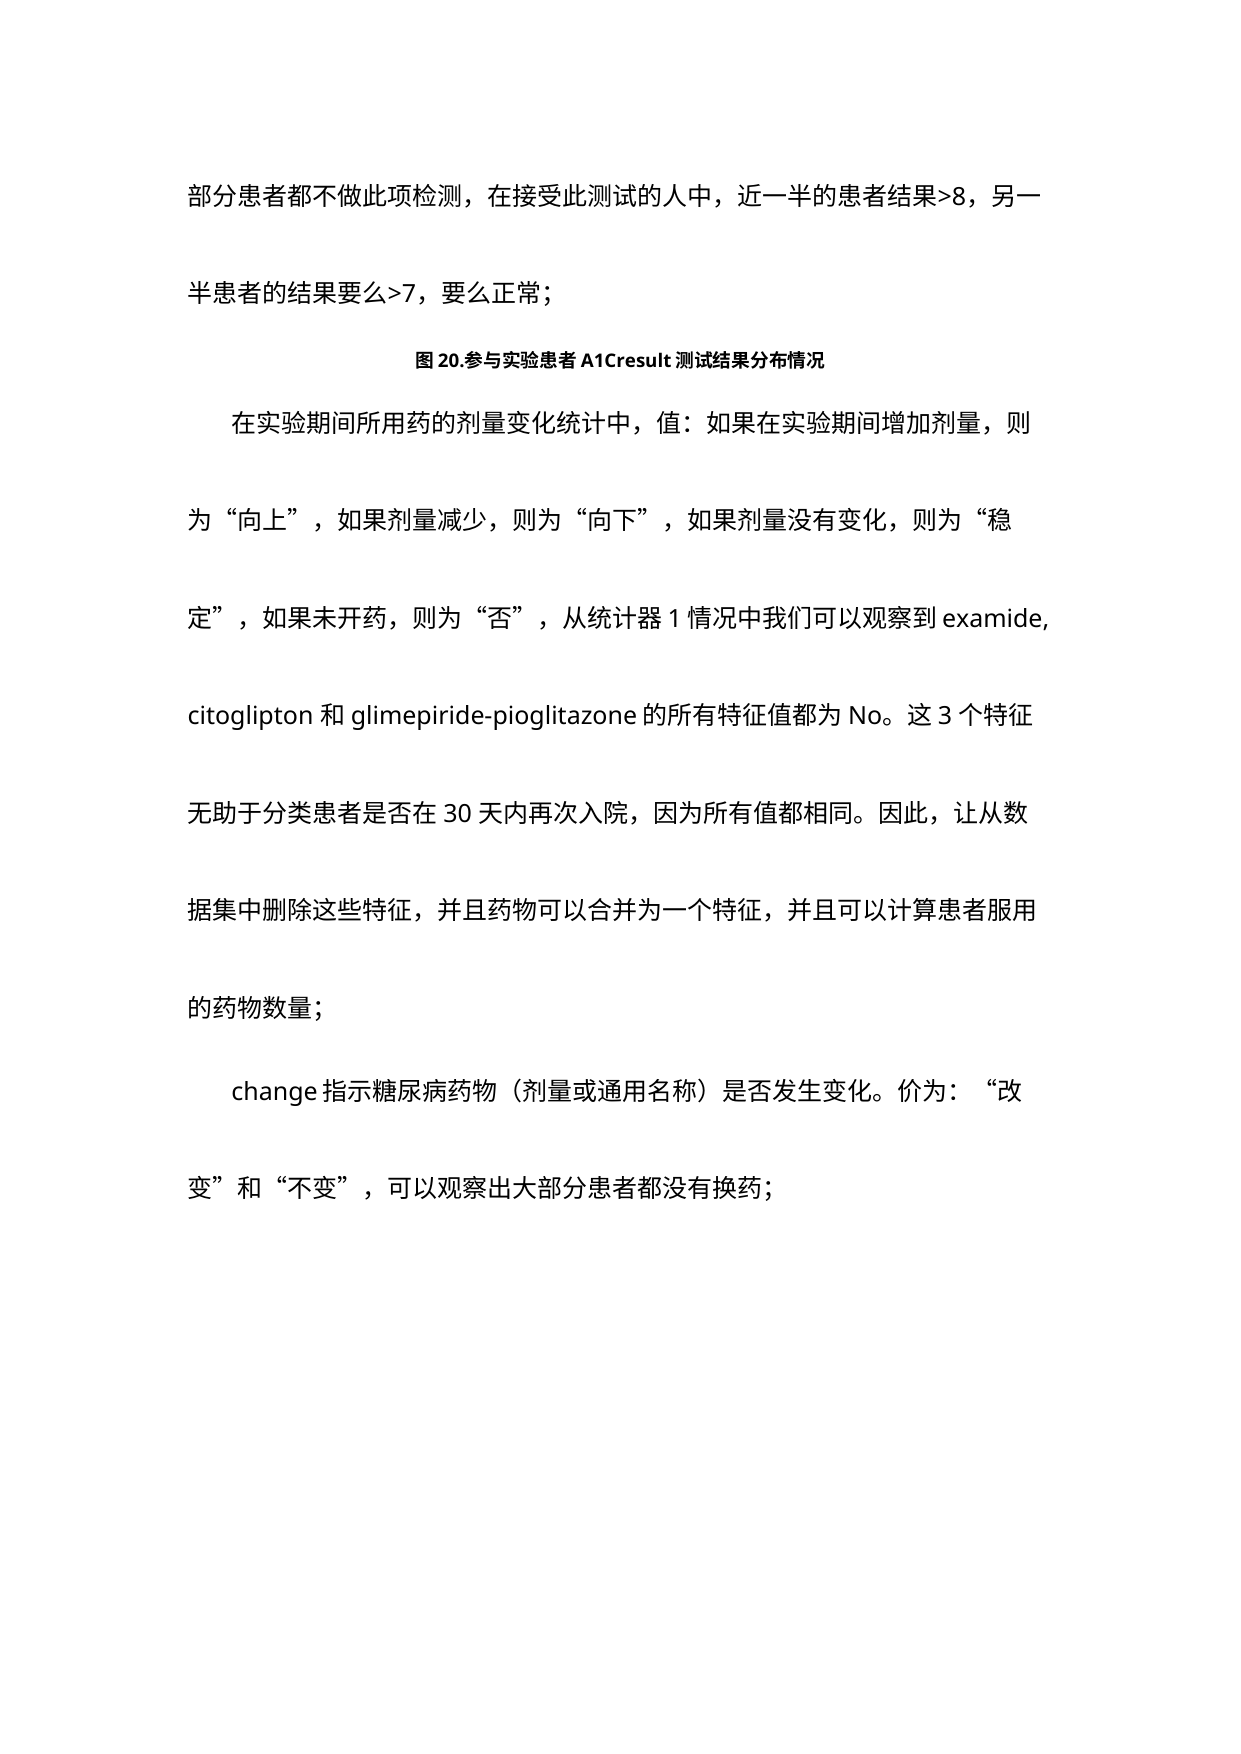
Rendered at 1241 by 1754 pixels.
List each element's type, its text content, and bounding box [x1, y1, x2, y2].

subtitle 在实验期间所用药的剂量变化统计中，值：如果在实验期间增加剂量，则为“向上”，如果剂量减少，则为“向下”，如果剂量没有变化，则为“稳定”，如果未开药，则为“否”，从统计器1情况中我们可以观察到examide, citoglipton 和 glimepiride-pioglitazone的所有特征值都为 No。这 3 个特征无助于分类患者是否在 30 天内再次入院，因为所有值都相同。因此，让从数据集中删除这些特征，并且药物可以合并为一个特征，并且可以计算患者服用的药物数量； [187, 389, 1053, 1039]
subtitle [187, 162, 1053, 324]
subtitle change指示糖尿病药物（剂量或通用名称）是否发生变化。价为：“改变”和“不变”，可以观察出大部分患者都没有换药； [187, 1057, 1053, 1219]
subtitle 图20.参与实验患者A1Cresult测试结果分布情况 [187, 343, 1053, 375]
